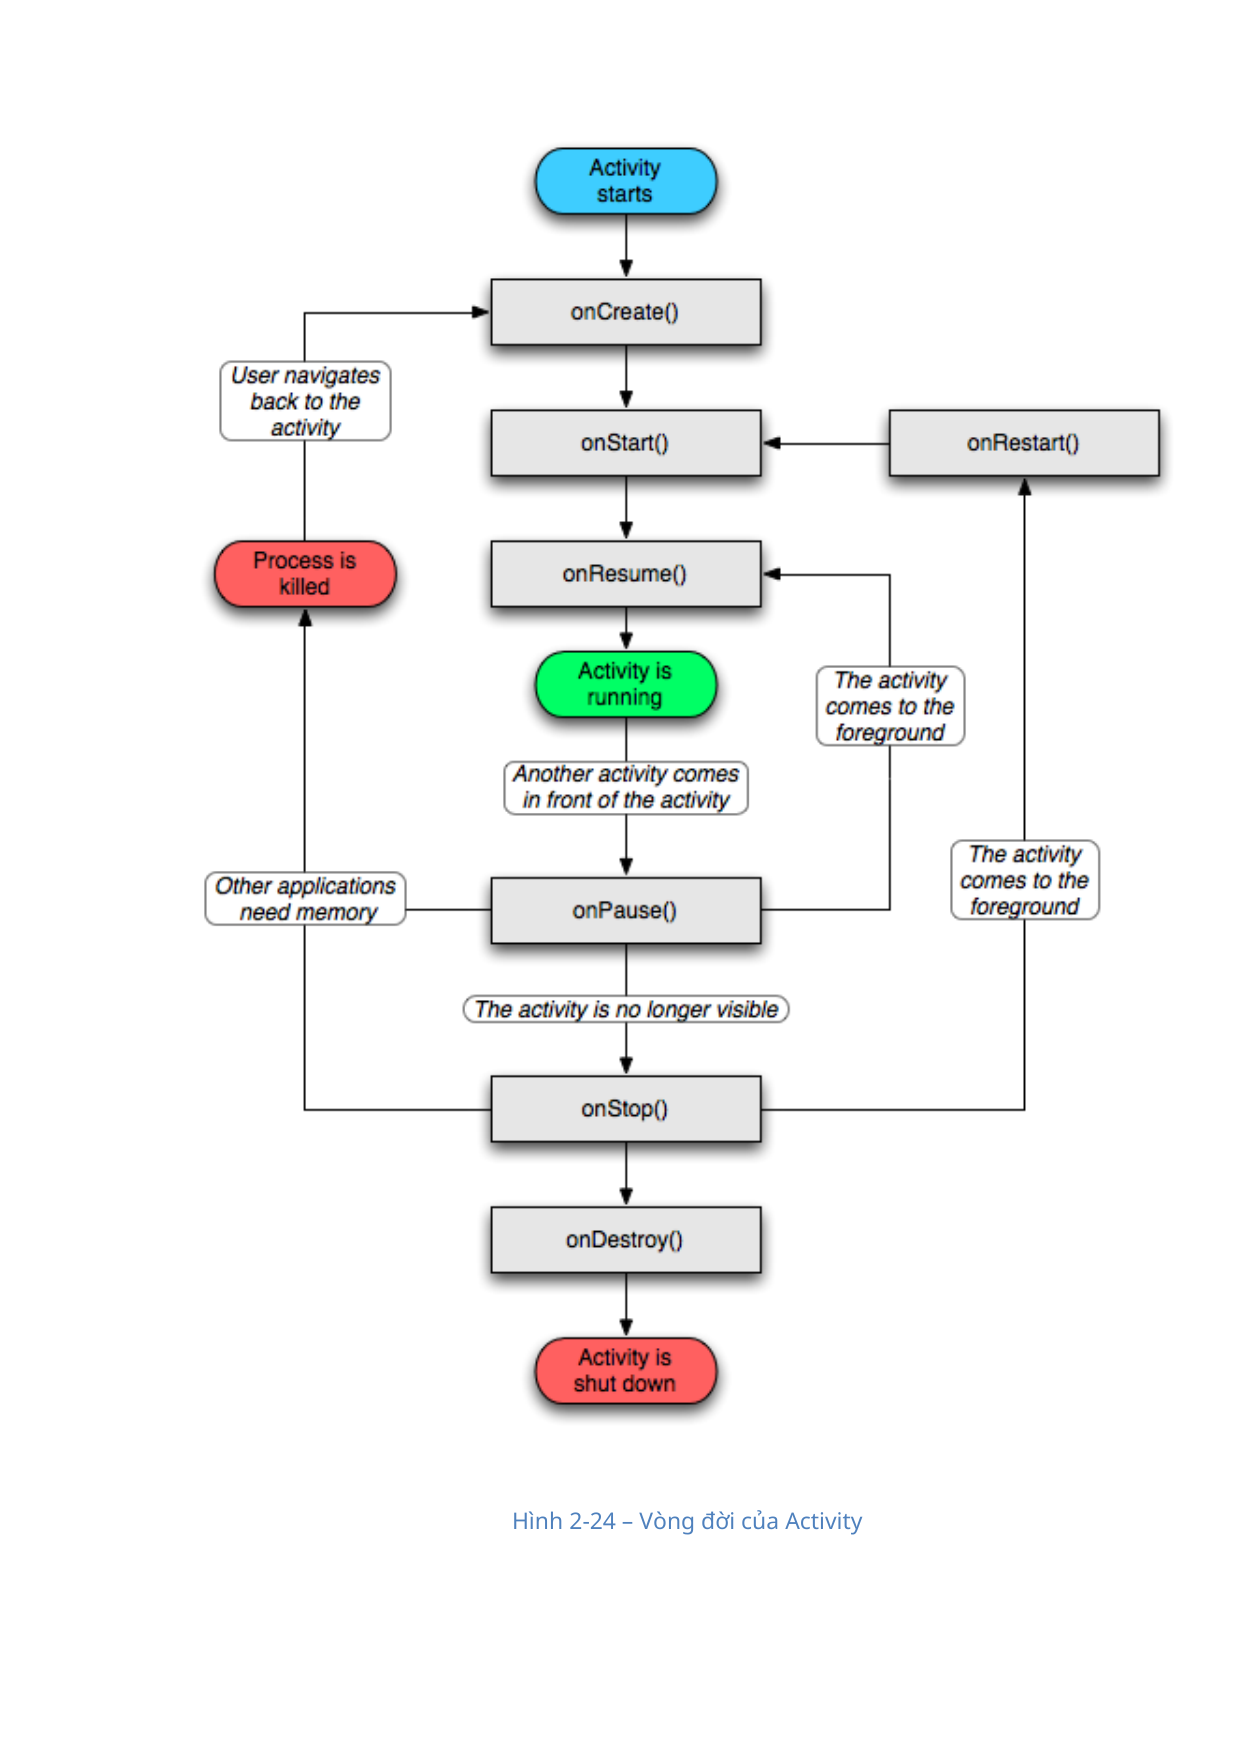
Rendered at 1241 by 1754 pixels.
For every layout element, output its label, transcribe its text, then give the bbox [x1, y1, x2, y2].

picture [177, 118, 1196, 1448]
